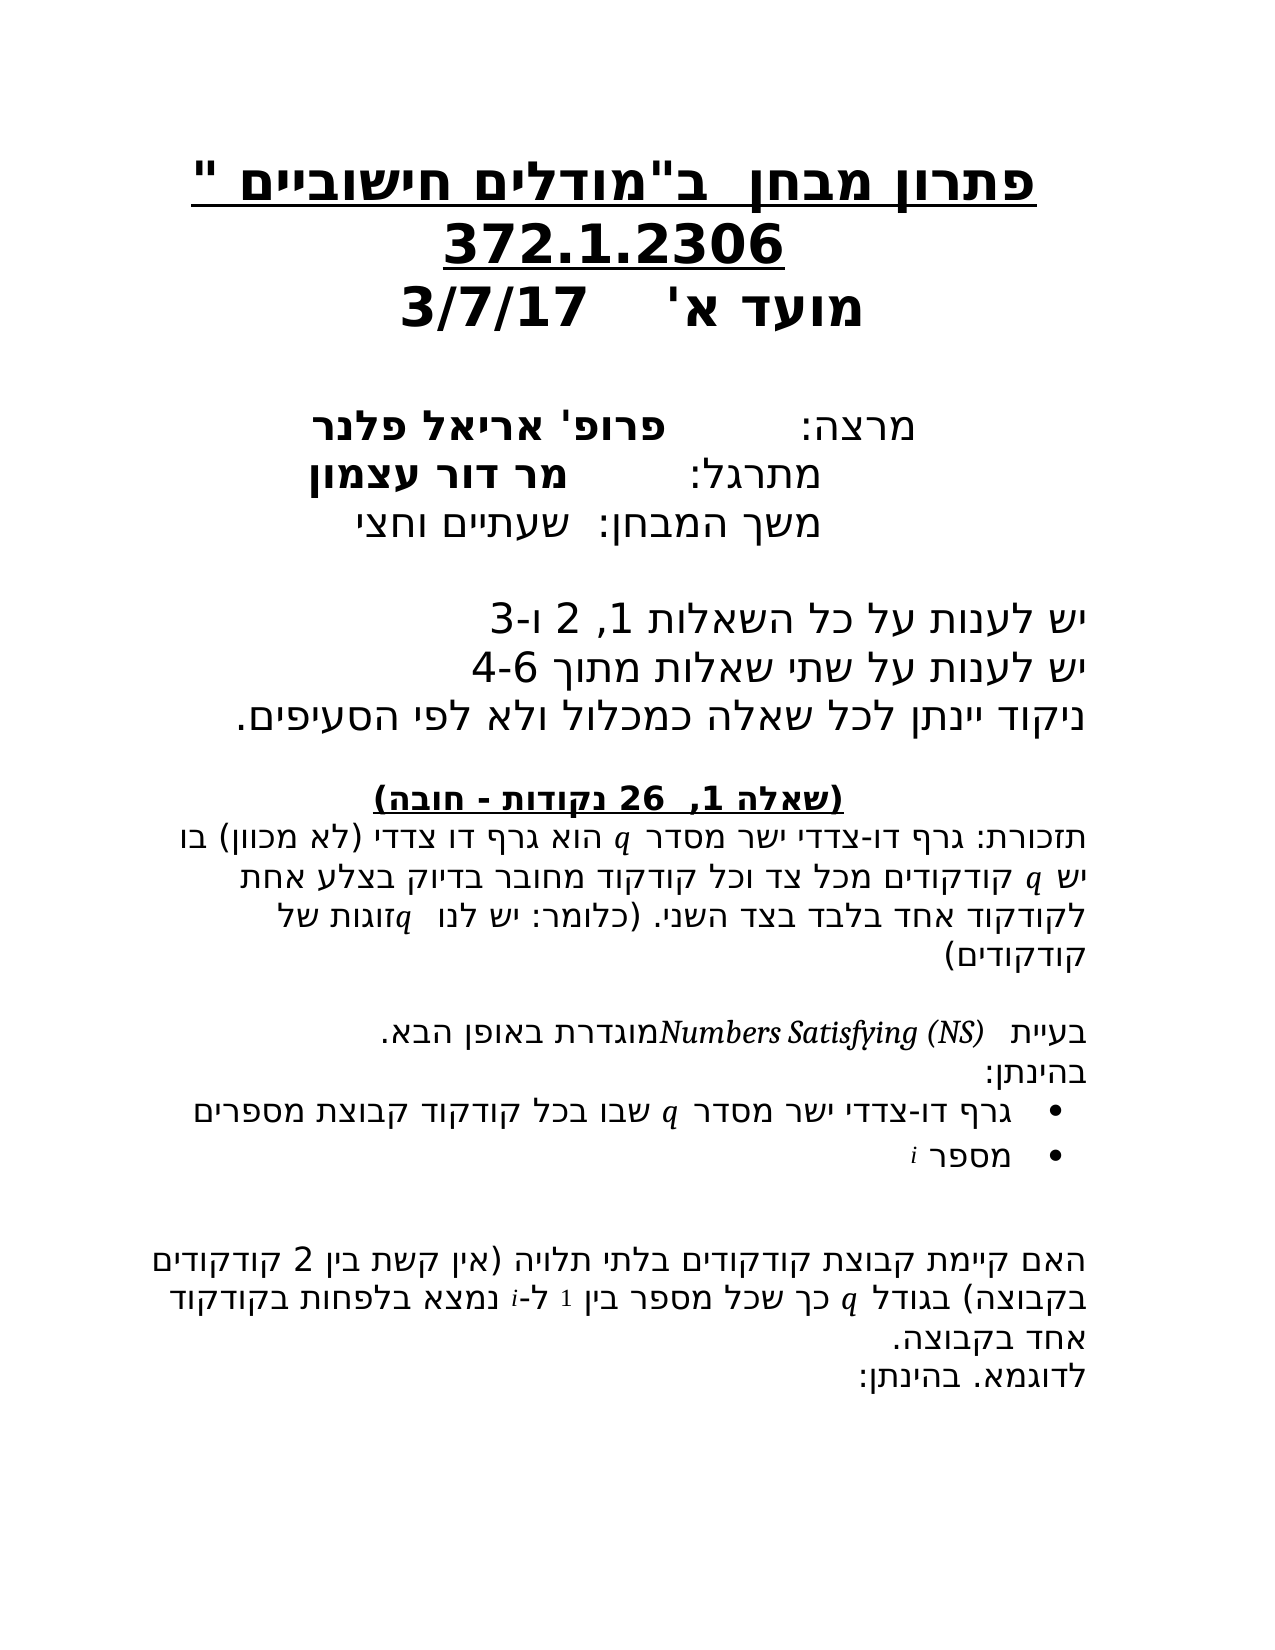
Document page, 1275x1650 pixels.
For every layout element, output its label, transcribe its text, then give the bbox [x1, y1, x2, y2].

text תזכורת: גרף דו-צדדי ישר מסדר q הוא גרף דו צדדי (לא מכוון) בו יש q קודקודים מכל צד וכל קודקוד מחובר בדיוק בצלע אחת לקודקוד אחד בלבד בצד השני. (כלומר: יש לנו qזוגות של קודקודים) [141, 818, 1087, 974]
text האם קיימת קבוצת קודקודים בלתי תלויה (אין קשת בין 2 קודקודים בקבוצה) בגודל q כך שכל מספר בין ל- נמצא בלפחות בקודקוד אחד בקבוצה. [141, 1240, 1087, 1357]
text יש לענות על שתי שאלות מתוך 4-6 [141, 643, 1087, 692]
text פתרון מבחן ב"מודלים חישוביים " 372.1.2306 [141, 150, 1087, 276]
text מועד א' 3/7/17 [141, 276, 1087, 339]
list מספר [141, 1136, 1050, 1175]
text משך המבחן: שעתיים וחצי [141, 498, 1087, 547]
text מתרגל: מר דור עצמון [141, 450, 1087, 498]
text (שאלה 1, 26 נקודות - חובה) [141, 779, 1087, 818]
text בעיית Numbers Satisfying (NS)מוגדרת באופן הבא. [141, 1013, 1087, 1052]
list גרף דו-צדדי ישר מסדר q שבו בכל קודקוד קבוצת מספרים [141, 1091, 1050, 1130]
text יש לענות על כל השאלות 1, 2 ו-3 [141, 595, 1087, 643]
text ניקוד יינתן לכל שאלה כמכלול ולא לפי הסעיפים. [141, 692, 1087, 741]
text בהינתן: [141, 1052, 1087, 1091]
text לדוגמא. בהינתן: [141, 1357, 1087, 1396]
text מרצה: פרופ' אריאל פלנר [141, 401, 1087, 450]
